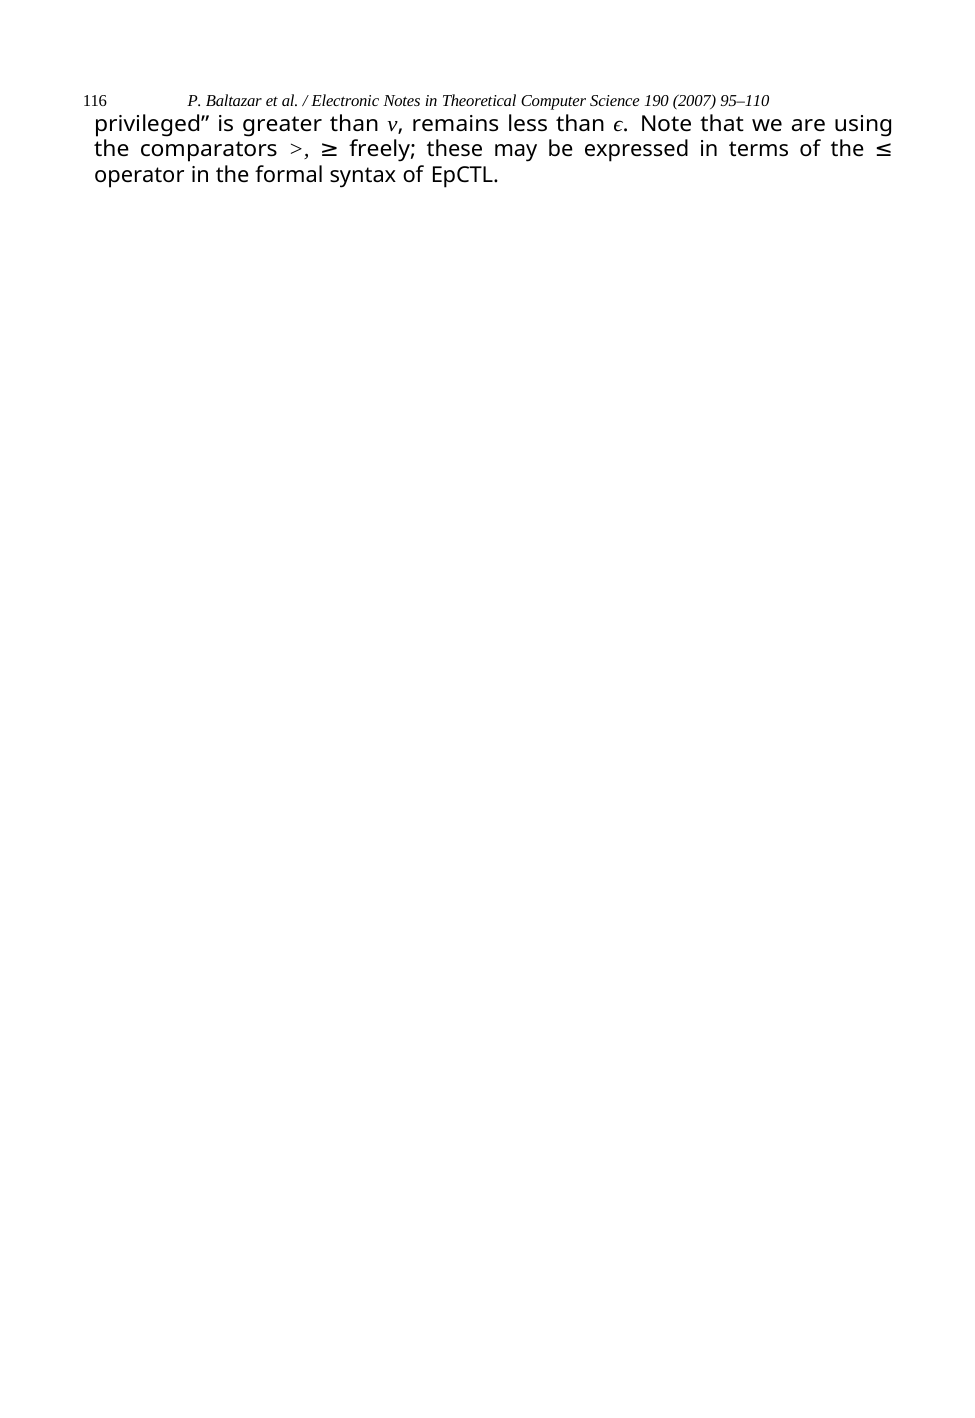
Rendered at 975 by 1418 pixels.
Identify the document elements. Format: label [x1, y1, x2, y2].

text [94, 110, 893, 189]
